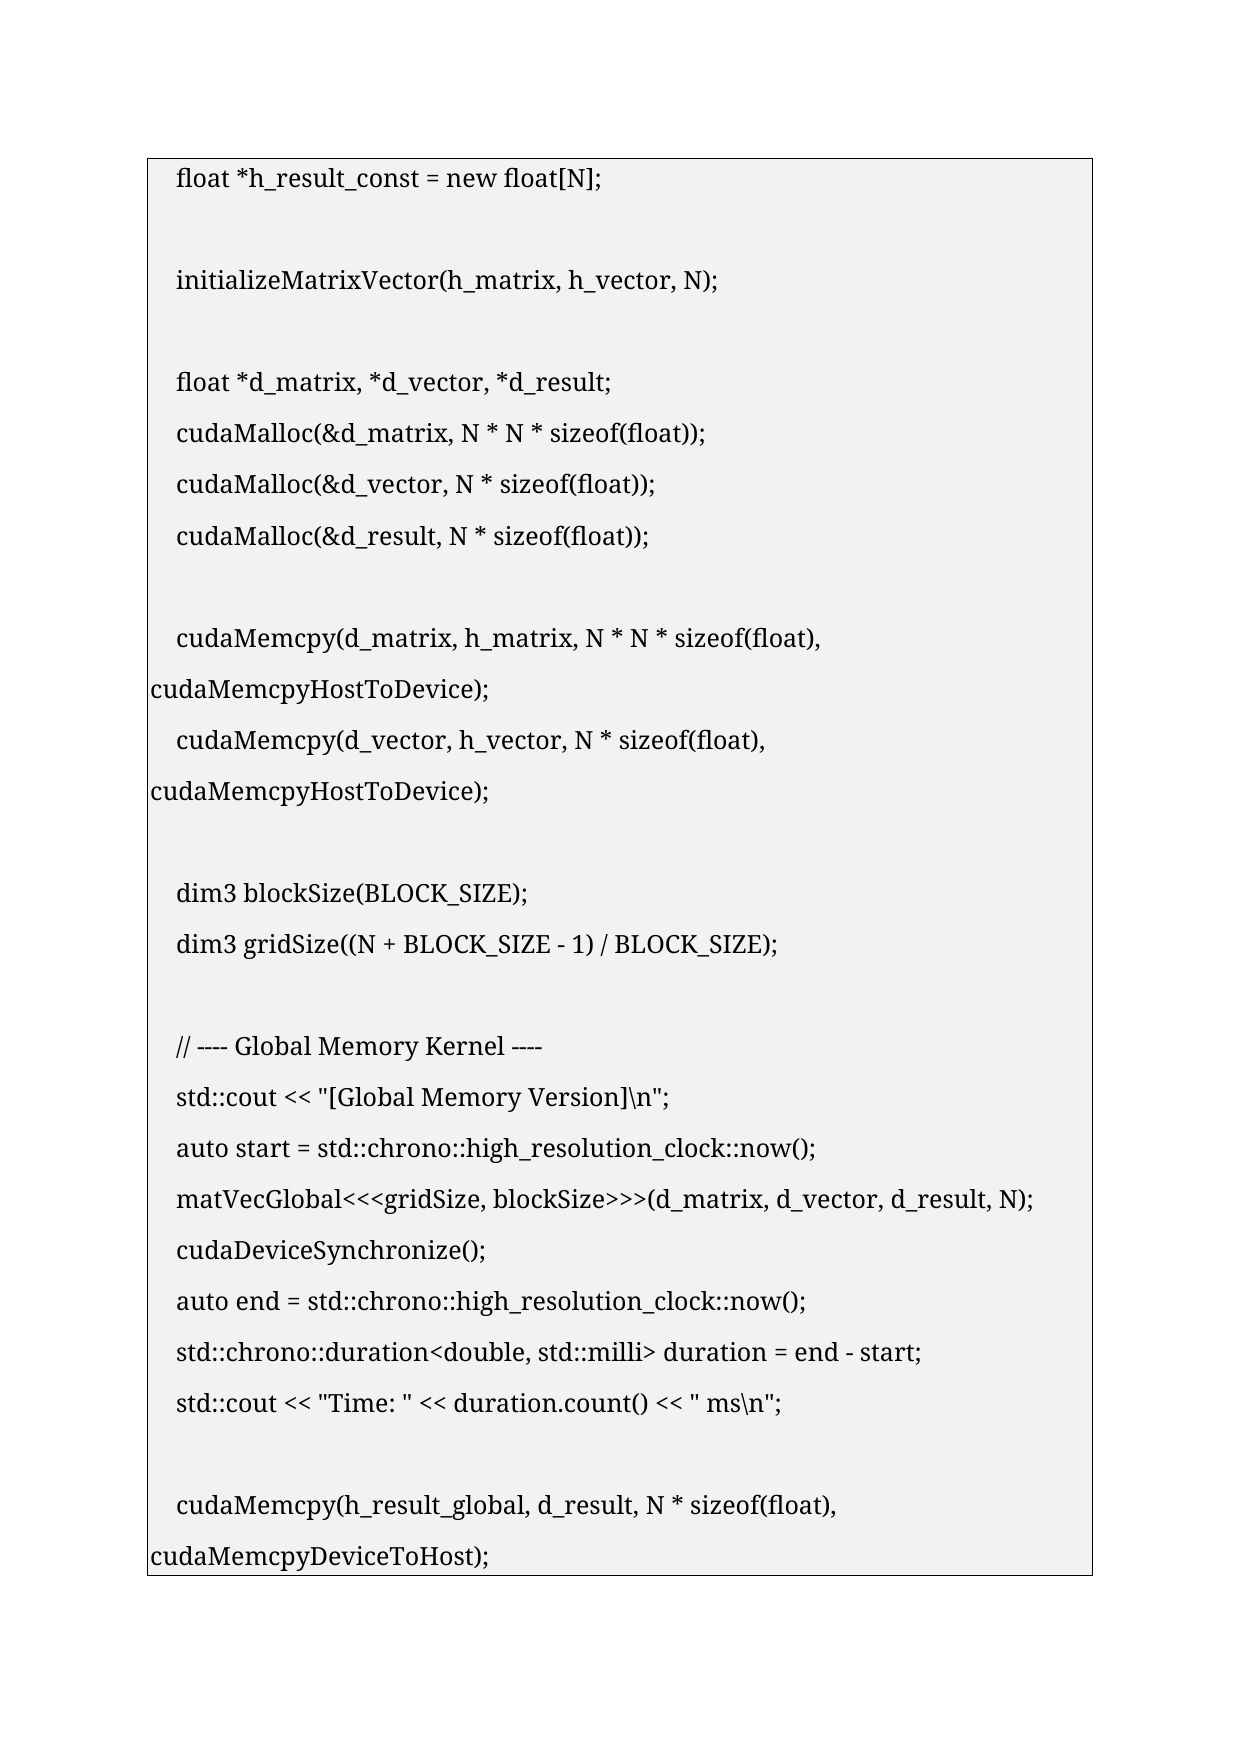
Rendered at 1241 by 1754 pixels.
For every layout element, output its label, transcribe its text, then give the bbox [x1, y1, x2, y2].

text matVecGlobal<<<gridSize, blockSize>>>(d_matrix, d_vector, d_result, N); [148, 1179, 1092, 1216]
text // ---- Global Memory Kernel ---- [148, 1026, 1092, 1063]
text float *h_result_const = new float[N]; [148, 159, 1092, 195]
text cudaDeviceSynchronize(); [148, 1230, 1092, 1267]
text initializeMatrixVector(h_matrix, h_vector, N); [148, 260, 1092, 297]
text auto start = std::chrono::high_resolution_clock::now(); [148, 1128, 1092, 1165]
text auto end = std::chrono::high_resolution_clock::now(); [148, 1281, 1092, 1318]
text cudaMalloc(&d_vector, N * sizeof(float)); [148, 464, 1092, 501]
text std::chrono::duration<double, std::milli> duration = end - start; [148, 1332, 1092, 1369]
text dim3 blockSize(BLOCK_SIZE); [148, 872, 1092, 909]
text cudaMemcpy(d_matrix, h_matrix, N * N * sizeof(float), cudaMemcpyHostToDevice); [148, 617, 1092, 705]
text dim3 gridSize((N + BLOCK_SIZE - 1) / BLOCK_SIZE); [148, 923, 1092, 961]
text cudaMemcpy(d_vector, h_vector, N * sizeof(float), cudaMemcpyHostToDevice); [148, 719, 1092, 807]
text float *d_matrix, *d_vector, *d_result; [148, 362, 1092, 399]
text std::cout << "[Global Memory Version]\n"; [148, 1077, 1092, 1114]
text cudaMalloc(&d_matrix, N * N * sizeof(float)); [148, 413, 1092, 450]
text std::cout << "Time: " << duration.count() << " ms\n"; [148, 1383, 1092, 1420]
text cudaMemcpy(h_result_global, d_result, N * sizeof(float), cudaMemcpyDeviceToHost); [148, 1485, 1092, 1575]
text cudaMalloc(&d_result, N * sizeof(float)); [148, 515, 1092, 552]
